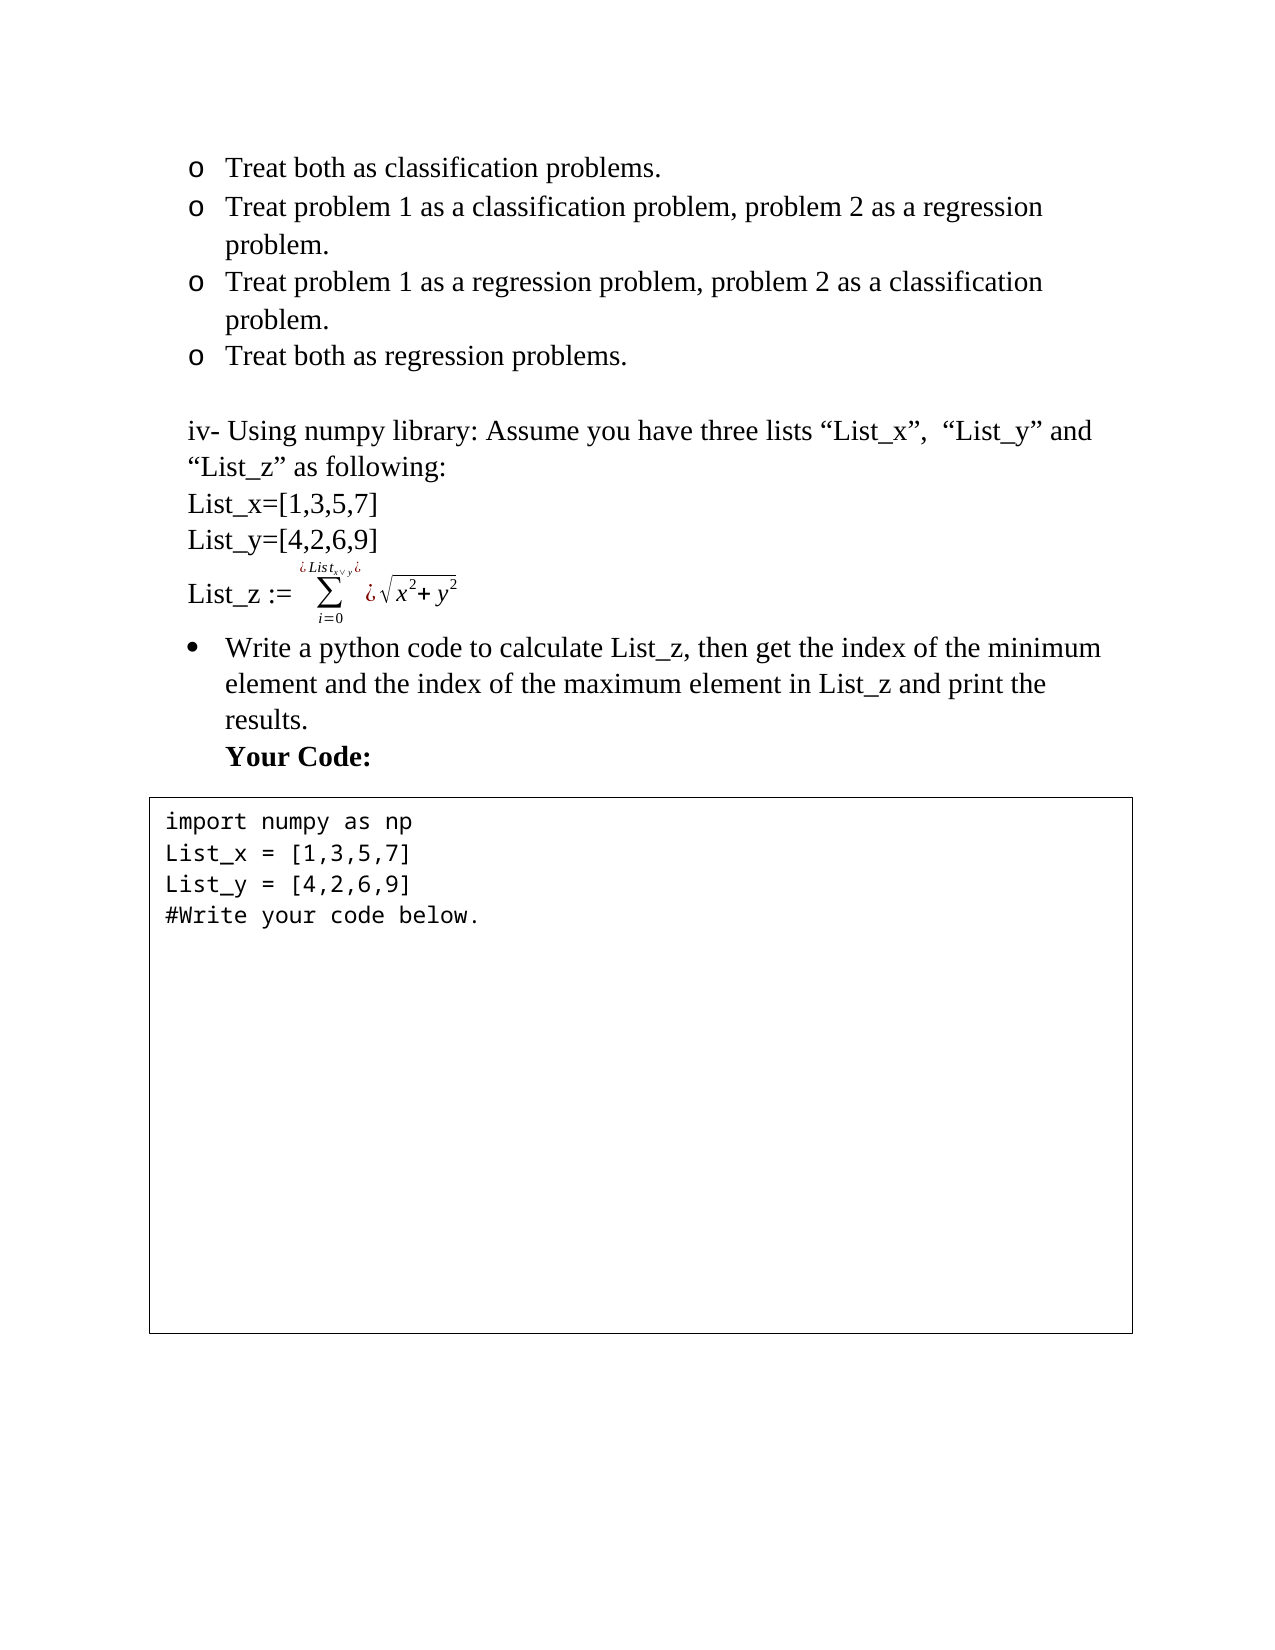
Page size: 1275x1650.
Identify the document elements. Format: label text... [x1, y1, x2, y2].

list Treat problem 1 as a regression problem, problem 2 as a classification problem. [187, 264, 1125, 336]
text iv- Using numpy library: Assume you have three lists “List_x”, “List_y” and “List_z” as following: [187, 413, 1125, 483]
list Write a python code to calculate List_z, then get the index of the minimum element and the index of the maximum element in List_z and print the results. [187, 630, 1125, 736]
list Treat both as classification problems. [187, 150, 1125, 186]
list Treat both as regression problems. [187, 338, 1125, 374]
list Your Code: [225, 739, 1125, 772]
text List_z := [187, 558, 1125, 627]
text List_y=[4,2,6,9] [187, 522, 1125, 555]
text List_x=[1,3,5,7] [187, 486, 1125, 519]
list Treat problem 1 as a classification problem, problem 2 as a regression problem. [187, 189, 1125, 261]
